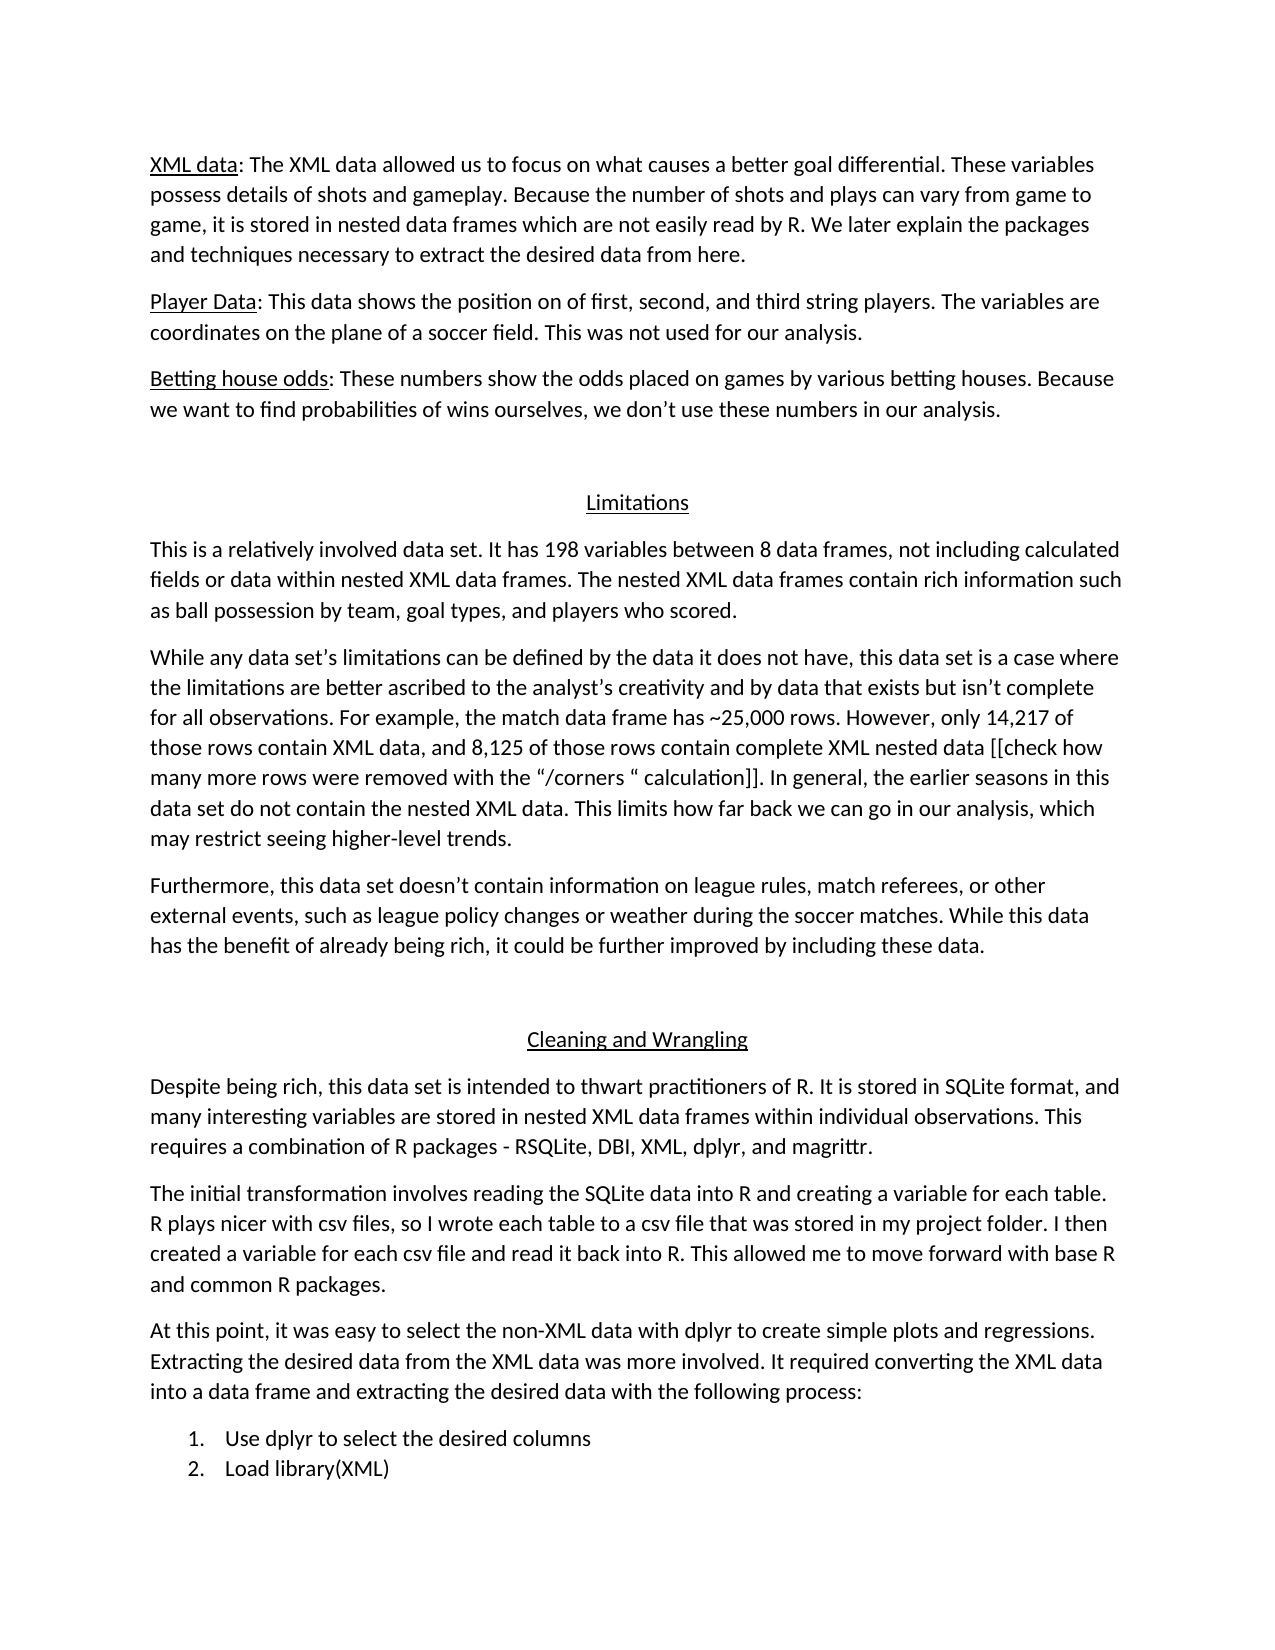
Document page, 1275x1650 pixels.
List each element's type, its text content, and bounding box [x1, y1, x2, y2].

text At this point, it was easy to select the non-XML data with dplyr to create simple plots and regressions. Extracting the desired data from the XML data was more involved. It required converting the XML data into a data frame and extracting the desired data with the following process: [150, 1317, 1125, 1405]
text XML data: The XML data allowed us to focus on what causes a better goal differential. These variables possess details of shots and gameplay. Because the number of shots and plays can vary from game to game, it is stored in nested data frames which are not easily read by R. We later explain the packages and techniques necessary to extract the desired data from here. [150, 150, 1125, 269]
text Betting house odds: These numbers show the odds placed on games by various betting houses. Because we want to find probabilities of wins ourselves, we don’t use these numbers in our analysis. [150, 364, 1125, 423]
list Load library(XML) [187, 1454, 1125, 1482]
text While any data set’s limitations can be defined by the data it does not have, this data set is a case where the limitations are better ascribed to the analyst’s creativity and by data that exists but isn’t complete for all observations. For example, the match data frame has ~25,000 rows. However, only 14,217 of those rows contain XML data, and 8,125 of those rows contain complete XML nested data [[check how many more rows were removed with the “/corners “ calculation]]. In general, the earlier seasons in this data set do not contain the nested XML data. This limits how far back we can go in our analysis, which may restrict seeing higher-level trends. [150, 643, 1125, 852]
list Use dplyr to select the desired columns [187, 1424, 1125, 1452]
text The initial transformation involves reading the SQLite data into R and creating a variable for each table. R plays nicer with csv files, so I wrote each table to a csv file that was stored in my project folder. I then created a variable for each csv file and read it back into R. This allowed me to move forward with base R and common R packages. [150, 1179, 1125, 1298]
text Limitations [150, 488, 1125, 517]
text This is a relatively involved data set. It has 198 variables between 8 data frames, not including calculated fields or data within nested XML data frames. The nested XML data frames contain rich information such as ball possession by team, goal types, and players who scored. [150, 535, 1125, 624]
text Furthermore, this data set doesn’t contain information on league rules, match referees, or other external events, such as league policy changes or weather during the soccer matches. While this data has the benefit of already being rich, it could be further improved by including these data. [150, 871, 1125, 959]
text Despite being rich, this data set is intended to thwart practitioners of R. It is stored in SQLite format, and many interesting variables are stored in nested XML data frames within individual observations. This requires a combination of R packages - RSQLite, DBI, XML, dplyr, and magrittr. [150, 1072, 1125, 1160]
text Cleaning and Wrangling [150, 1025, 1125, 1053]
text Player Data: This data shows the position on of first, second, and third string players. The variables are coordinates on the plane of a soccer field. This was not used for our analysis. [150, 287, 1125, 346]
